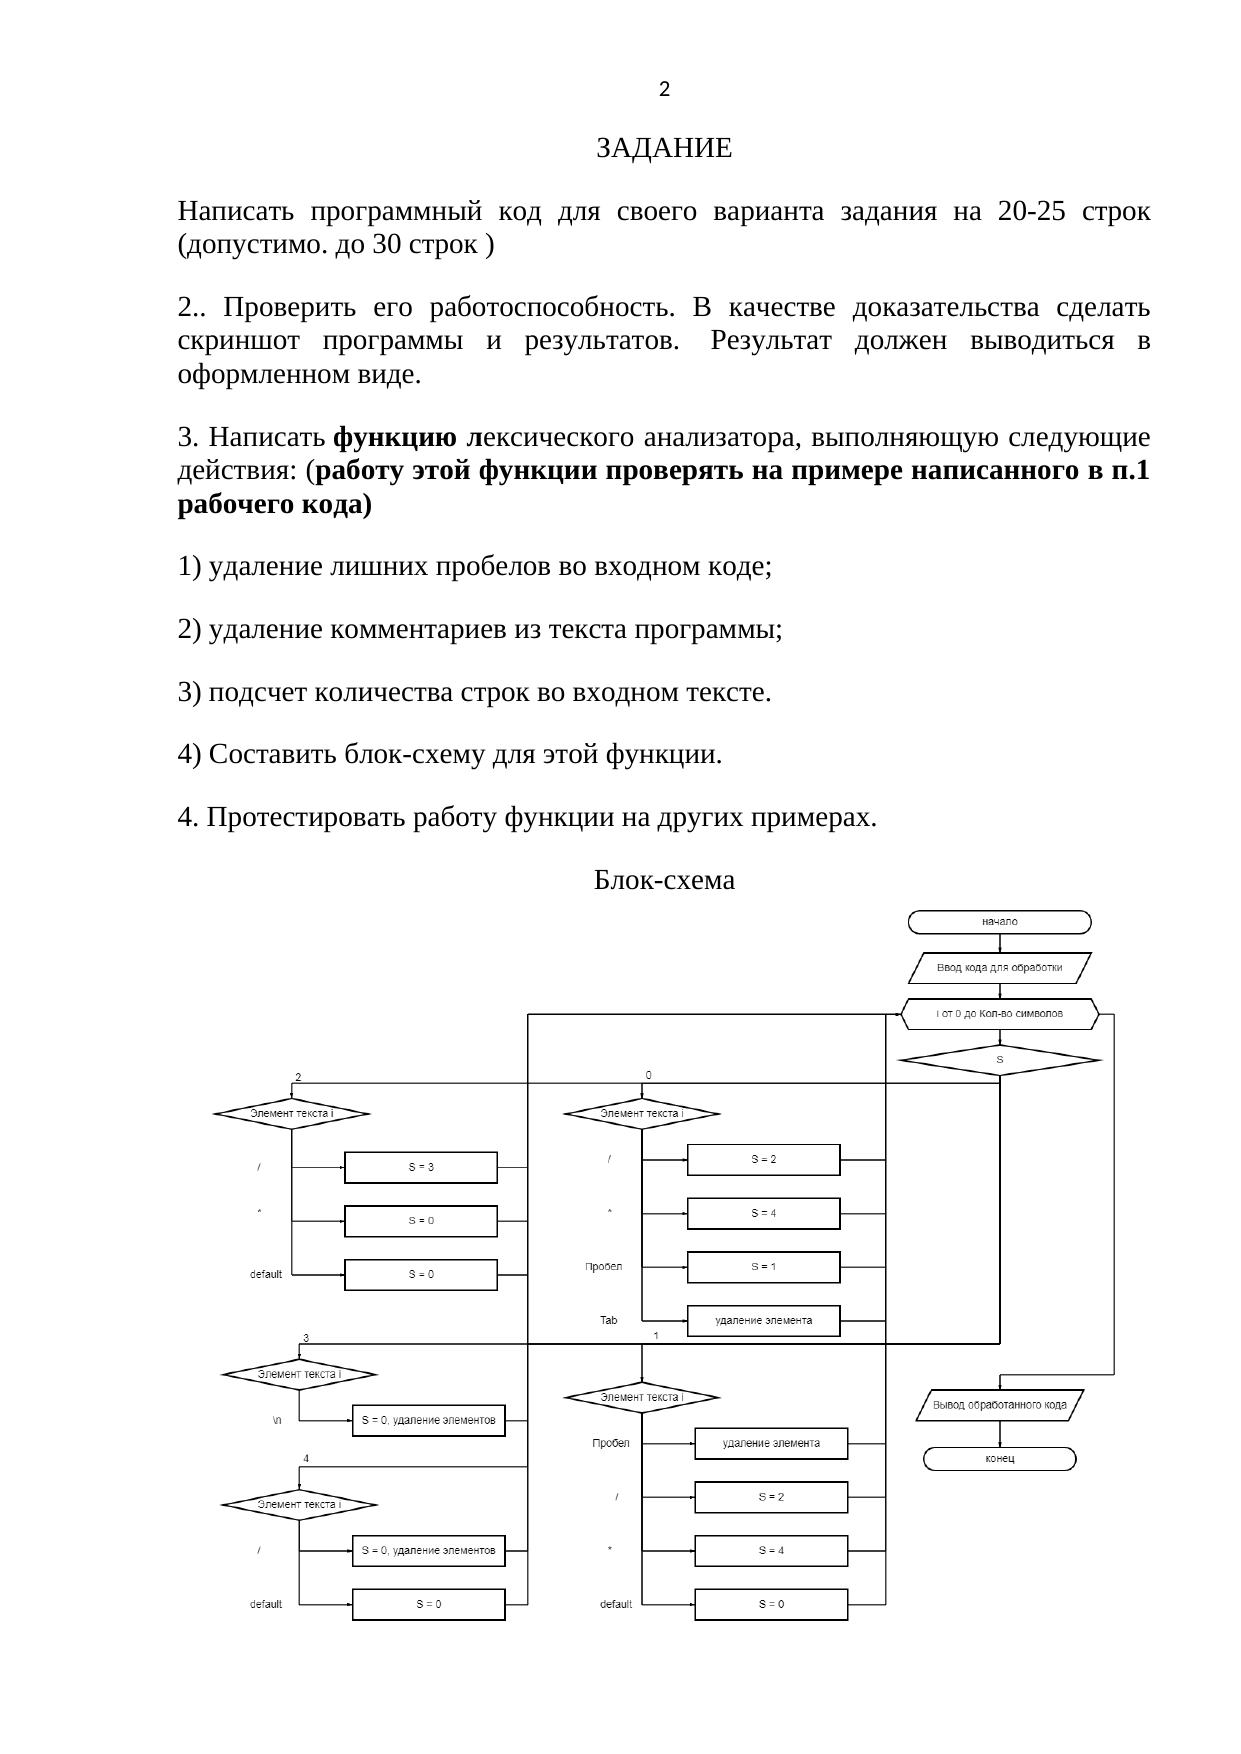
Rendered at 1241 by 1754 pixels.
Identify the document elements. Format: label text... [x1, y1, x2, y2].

text 4. Протестировать работу функции на других примерах. [177, 799, 1152, 833]
text 2) удаление комментариев из текста программы; [177, 611, 1152, 645]
text 3. Написать функцию лексического анализатора, выполняющую следующие действия: (работу этой функции проверять на примере написанного в п.1 рабочего кода) [177, 419, 1152, 519]
text 4) Составить блок-схему для этой функции. [177, 737, 1152, 770]
text 1) удаление лишних пробелов во входном коде; [177, 548, 1152, 582]
text Написать программный код для своего варианта задания на 20-25 строк (допустимо. до 30 строк ) [177, 193, 1152, 260]
text 3) подсчет количества строк во входном тексте. [177, 674, 1152, 707]
text 2.. Проверить его работоспособность. В качестве доказательства сделать скриншот программы и результатов. Результат должен выводиться в оформленном виде. [177, 289, 1152, 389]
text ЗАДАНИЕ [177, 130, 1152, 163]
picture [200, 895, 1129, 1635]
